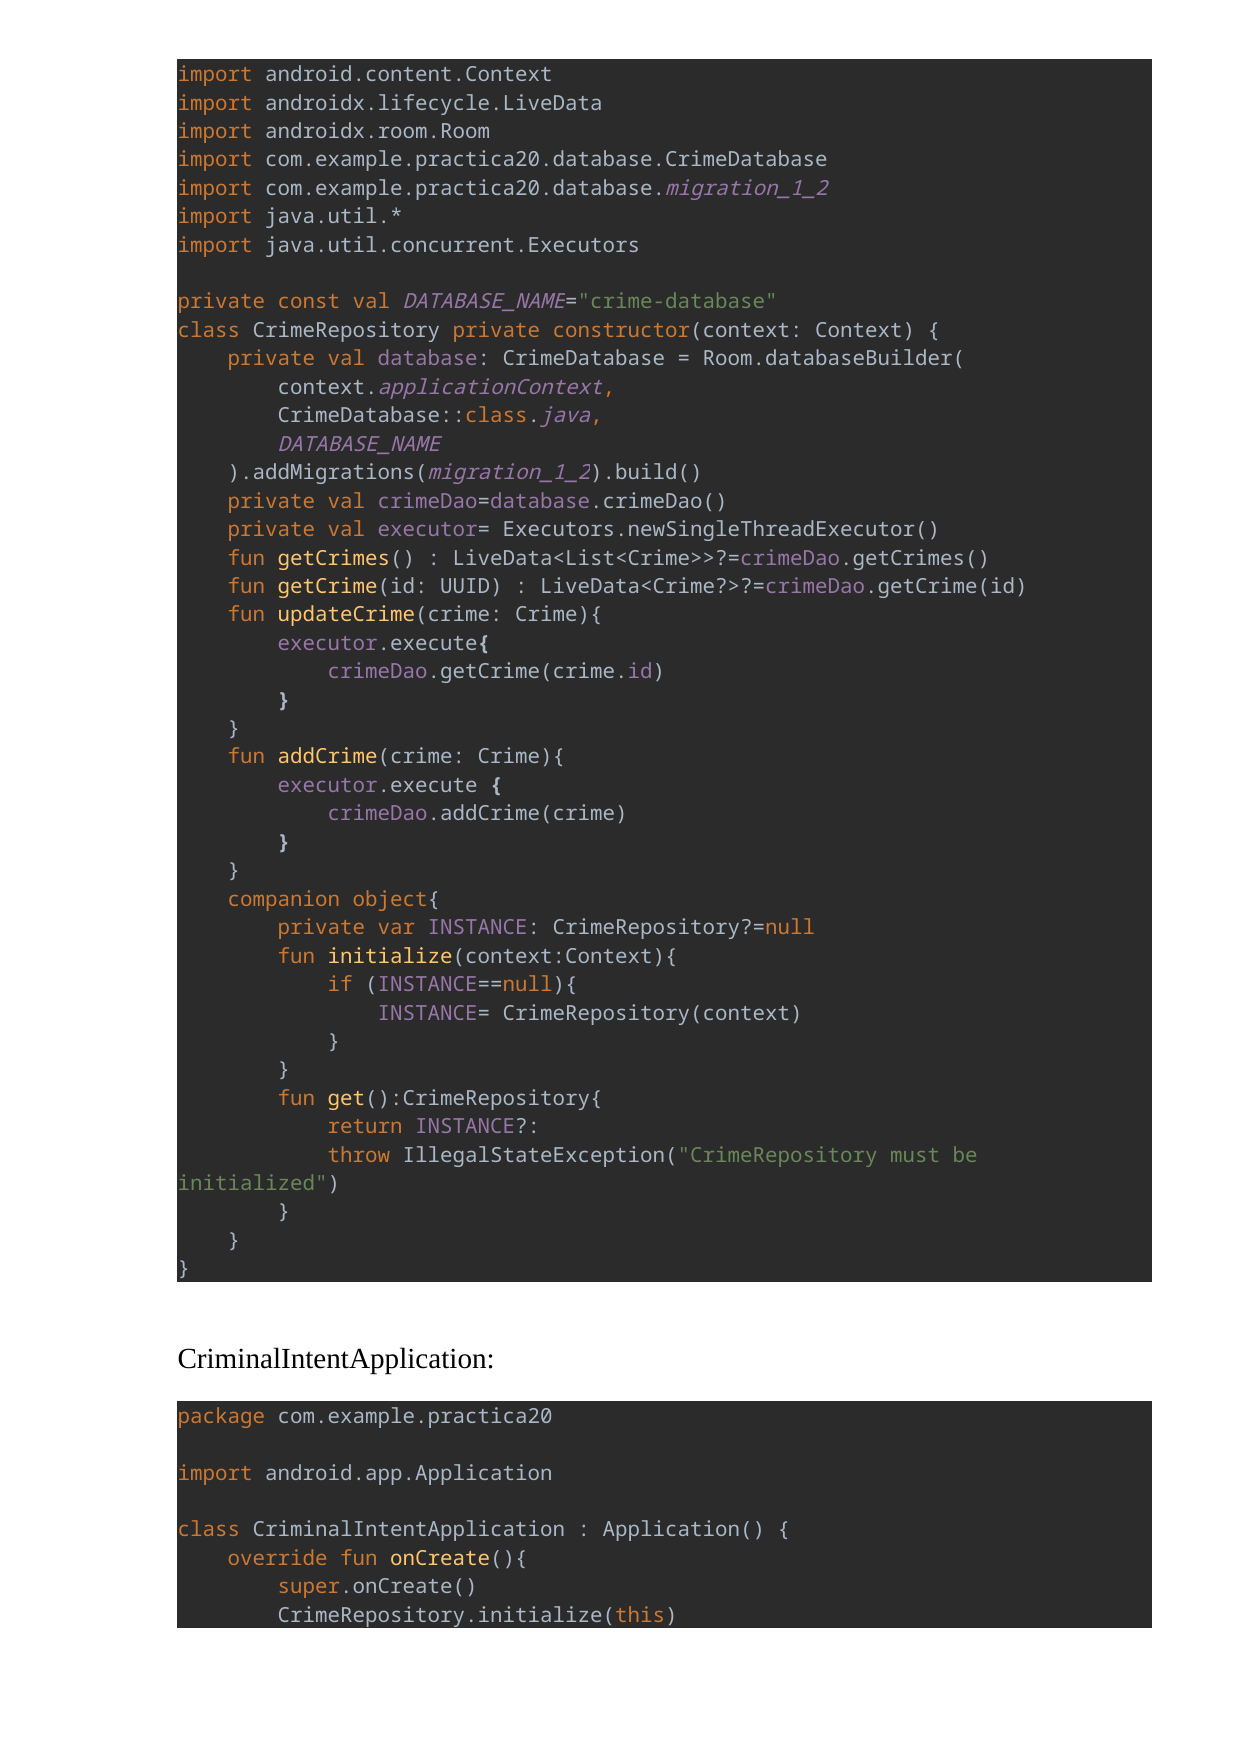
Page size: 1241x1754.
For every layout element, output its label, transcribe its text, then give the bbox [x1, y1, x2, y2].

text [177, 59, 1152, 1282]
text CriminalIntentApplication: [177, 1341, 1152, 1375]
